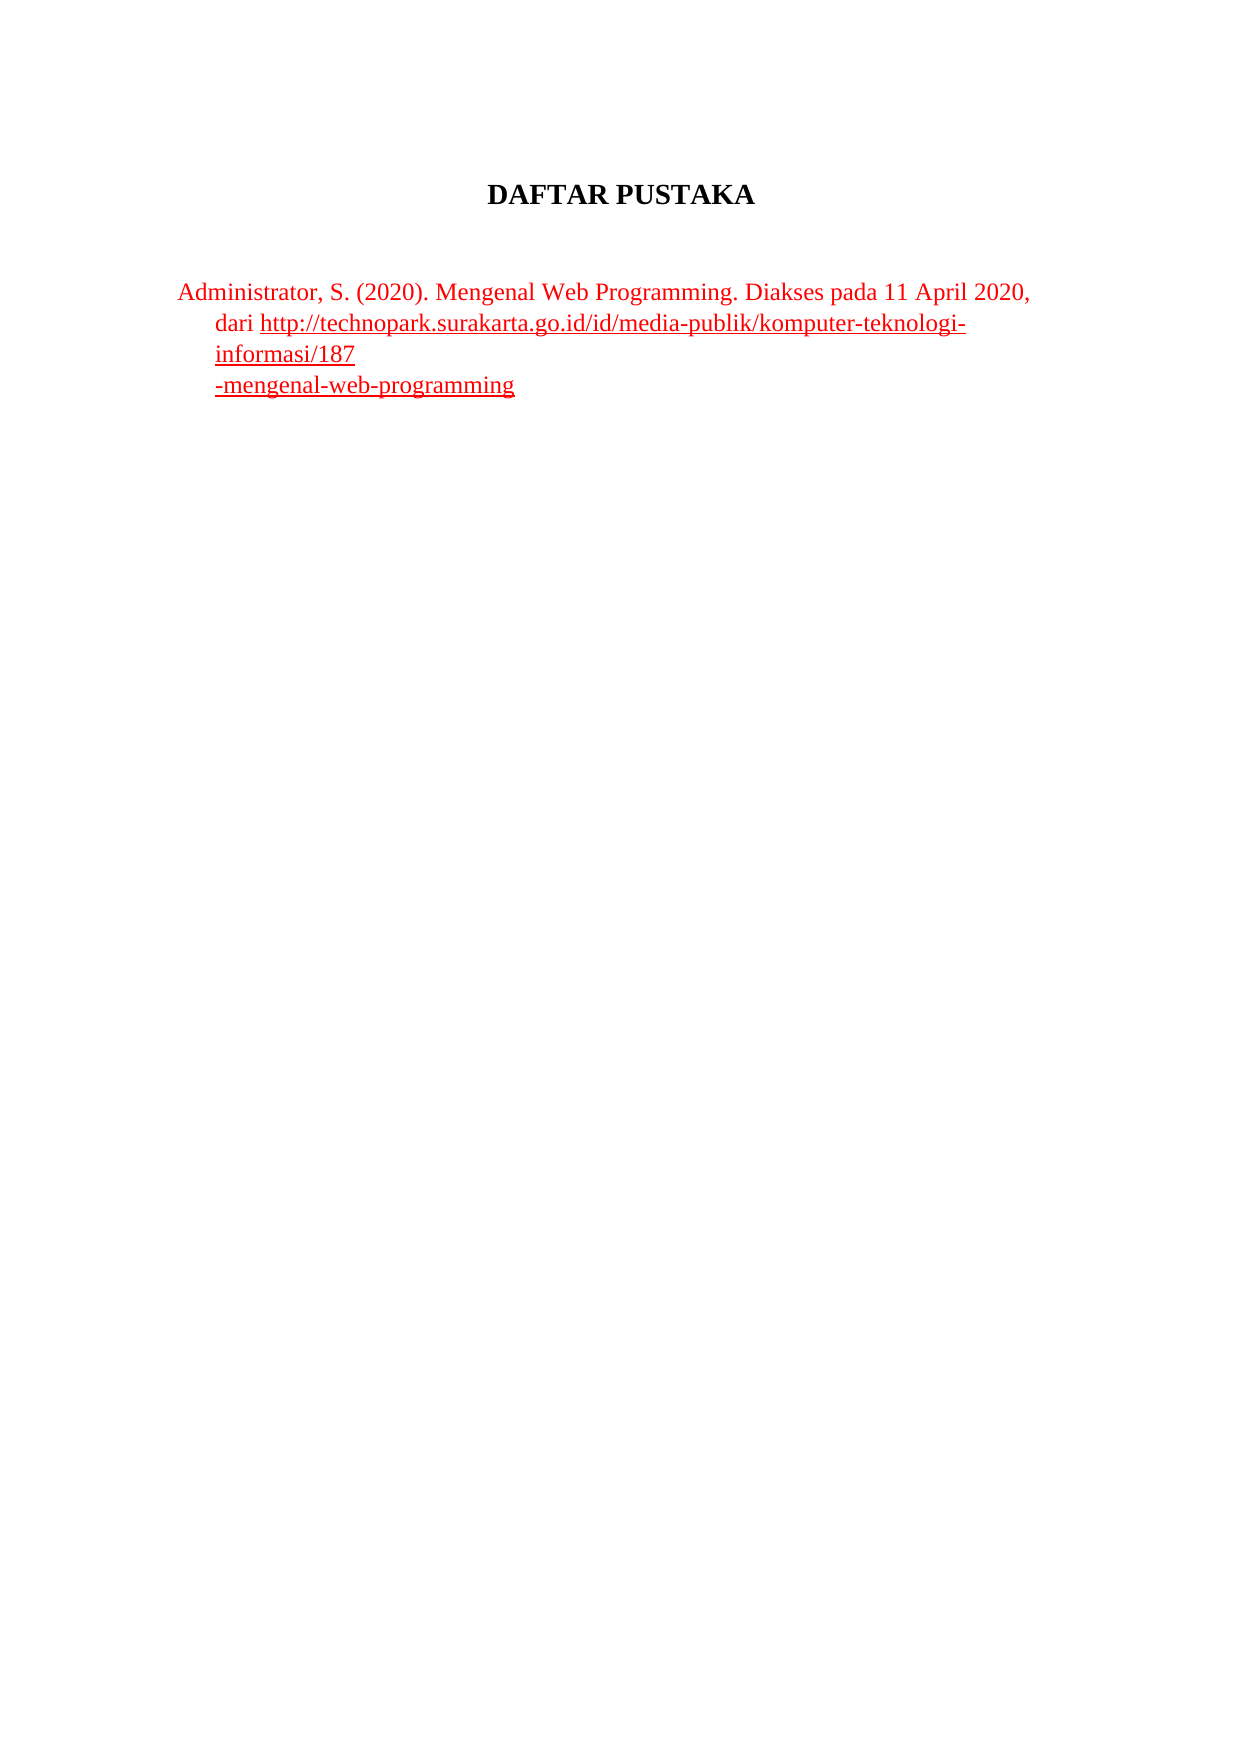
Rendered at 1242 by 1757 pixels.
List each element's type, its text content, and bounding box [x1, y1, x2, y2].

text DAFTAR PUSTAKA [482, 177, 760, 210]
text -mengenal-web-programming [215, 370, 1075, 399]
text Administrator, S. (2020). Mengenal Web Programming. Diakses pada 11 April 2020, dari http://technopark.surakarta.go.id/id/media-publik/komputer-teknologi-informasi/187 [177, 277, 1067, 368]
